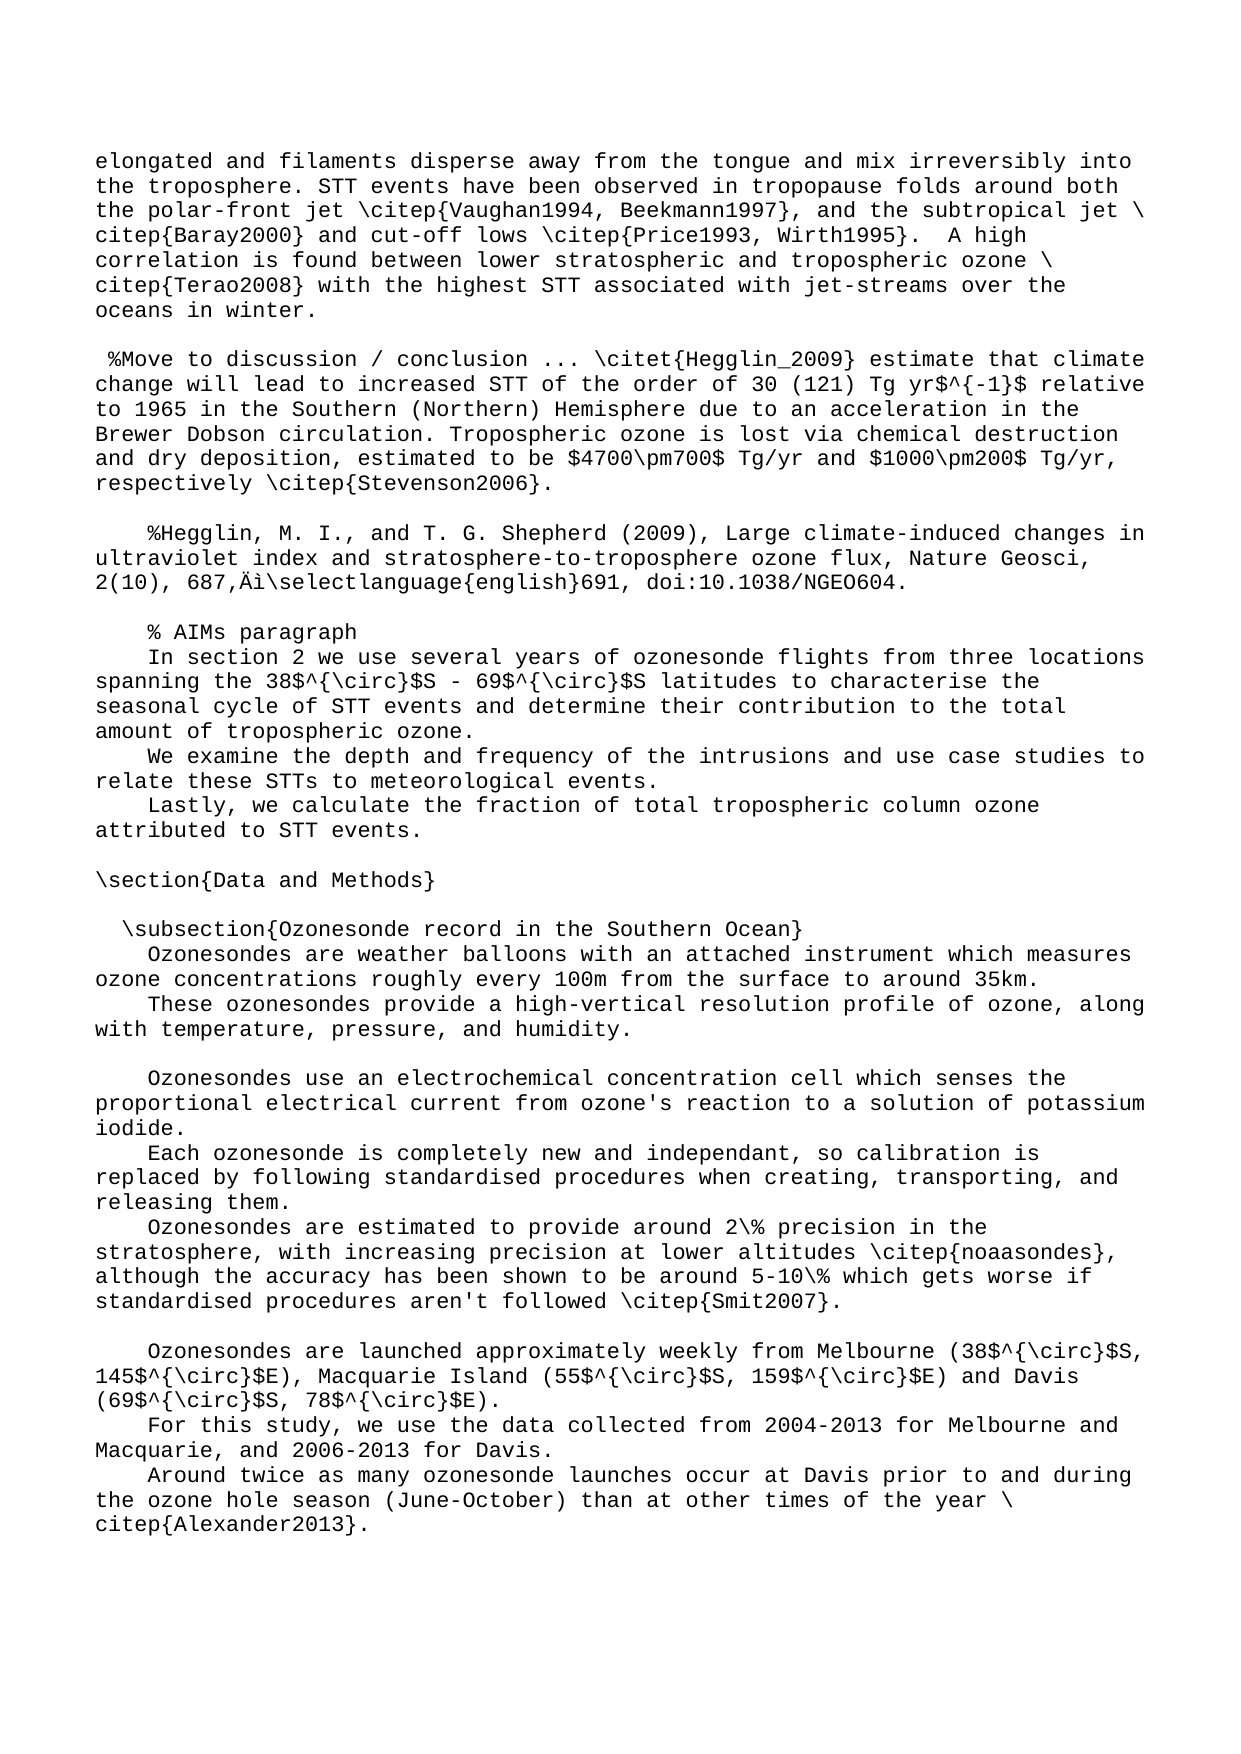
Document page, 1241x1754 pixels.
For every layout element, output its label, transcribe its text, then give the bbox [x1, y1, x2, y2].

text Each ozonesonde is completely new and independant, so calibration is replaced by following standardised procedures when creating, transporting, and releasing them. [95, 1142, 1146, 1216]
text \section{Data and Methods} [95, 869, 1146, 894]
text Ozonesondes are launched approximately weekly from Melbourne (38$^{\circ}$S, 145$^{\circ}$E), Macquarie Island (55$^{\circ}$S, 159$^{\circ}$E) and Davis (69$^{\circ}$S, 78$^{\circ}$E). [95, 1340, 1146, 1414]
text Ozonesondes use an electrochemical concentration cell which senses the proportional electrical current from ozone's reaction to a solution of potassium iodide. [95, 1067, 1146, 1142]
text %Hegglin, M. I., and T. G. Shepherd (2009), Large climate-induced changes in ultraviolet index and stratosphere-to-troposphere ozone flux, Nature Geosci, 2(10), 687‚Äì\selectlanguage{english}691, doi:10.1038/NGEO604. [95, 522, 1146, 596]
text These ozonesondes provide a high-vertical resolution profile of ozone, along with temperature, pressure, and humidity. [95, 993, 1146, 1042]
text Ozonesondes are weather balloons with an attached instrument which measures ozone concentrations roughly every 100m from the surface to around 35km. [95, 943, 1146, 993]
text Around twice as many ozonesonde launches occur at Davis prior to and during the ozone hole season (June-October) than at other times of the year \citep{Alexander2013}. [95, 1464, 1146, 1538]
text We examine the depth and frequency of the intrusions and use case studies to relate these STTs to meteorological events. [95, 745, 1146, 794]
text In section 2 we use several years of ozonesonde flights from three locations spanning the 38$^{\circ}$S - 69$^{\circ}$S latitudes to characterise the seasonal cycle of STT events and determine their contribution to the total amount of tropospheric ozone. [95, 646, 1146, 745]
text \subsection{Ozonesonde record in the Southern Ocean} [95, 918, 1146, 943]
text % AIMs paragraph [95, 621, 1146, 646]
text Ozonesondes are estimated to provide around 2\% precision in the stratosphere, with increasing precision at lower altitudes \citep{noaasondes}, although the accuracy has been shown to be around 5-10\% which gets worse if standardised procedures aren't followed \citep{Smit2007}. [95, 1216, 1146, 1315]
text Lastly, we calculate the fraction of total tropospheric column ozone attributed to STT events. [95, 794, 1146, 844]
text For this study, we use the data collected from 2004-2013 for Melbourne and Macquarie, and 2006-2013 for Davis. [95, 1414, 1146, 1464]
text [95, 150, 1146, 323]
text %Move to discussion / conclusion ... \citet{Hegglin_2009} estimate that climate change will lead to increased STT of the order of 30 (121) Tg yr$^{-1}$ relative to 1965 in the Southern (Northern) Hemisphere due to an acceleration in the Brewer Dobson circulation. Tropospheric ozone is lost via chemical destruction and dry deposition, estimated to be $4700\pm700$ Tg/yr and $1000\pm200$ Tg/yr, respectively \citep{Stevenson2006}. [95, 348, 1146, 497]
